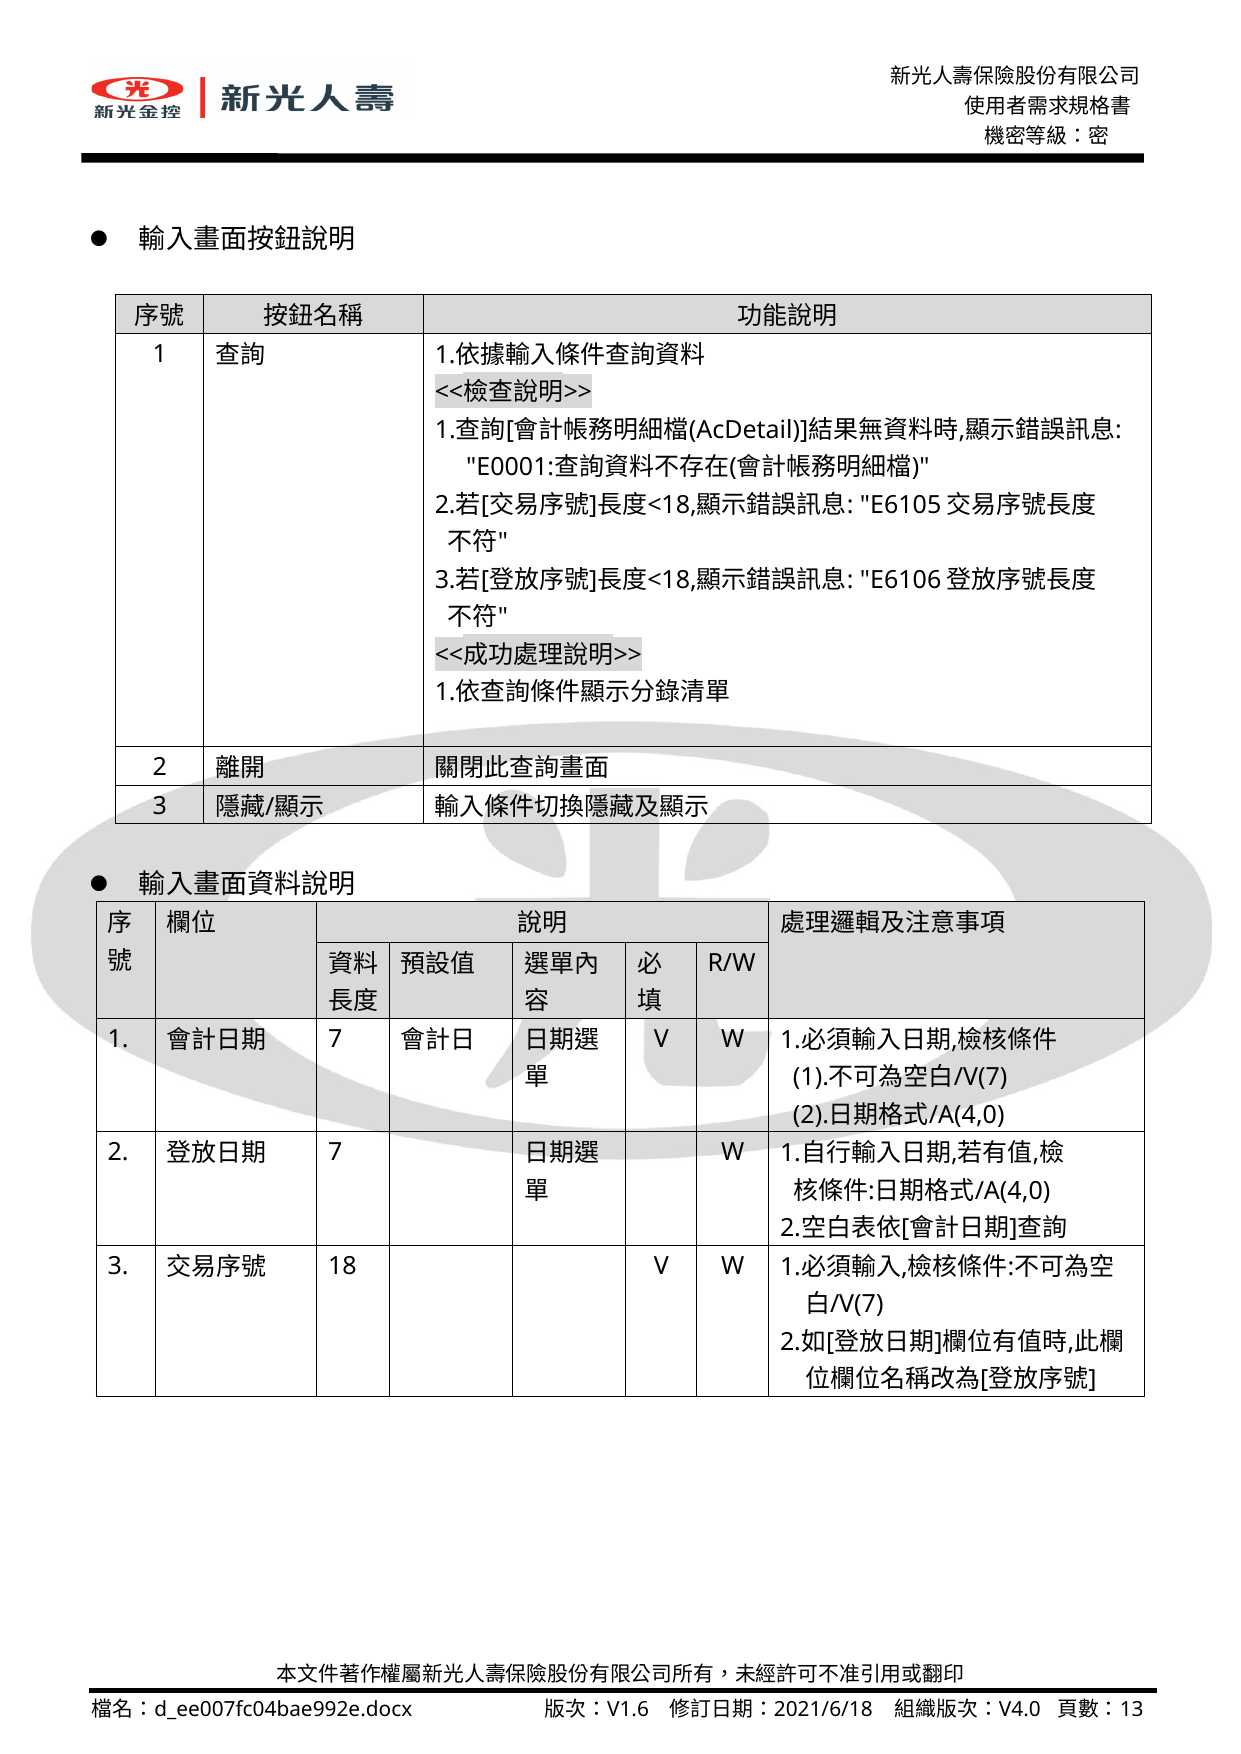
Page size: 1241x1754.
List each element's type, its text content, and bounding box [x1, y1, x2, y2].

list 輸入畫面資料說明 [89, 862, 1152, 901]
list 輸入畫面按鈕說明 [89, 217, 1152, 257]
table_cell 會計日 [390, 1019, 512, 1131]
table_cell W [697, 1019, 768, 1131]
table_cell 1. [97, 1019, 155, 1131]
table_cell 7 [317, 1132, 389, 1245]
table_cell 日期選單 [513, 1132, 625, 1245]
table_header 處理邏輯及注意事項 [769, 902, 1144, 1018]
table_cell 日期選單 [513, 1019, 625, 1131]
table_cell 7 [317, 1019, 389, 1131]
table_header 欄位 [156, 902, 316, 1018]
table_cell 1.必須輸入日期,檢核條件 (1).不可為空白/V(7) (2).日期格式/A(4,0) [769, 1019, 1144, 1131]
table_cell 會計日期 [156, 1019, 316, 1131]
table_cell 3. [97, 1246, 155, 1396]
table_cell [626, 1132, 696, 1245]
table_cell 1.自行輸入日期,若有值,檢 核條件:日期格式/A(4,0) 2.空白表依[會計日期]查詢 [769, 1132, 1144, 1245]
table_cell 1.必須輸入,檢核條件:不可為空白/V(7) 2.如[登放日期]欄位有值時,此欄位欄位名稱改為[登放序號] [769, 1246, 1144, 1396]
table_header 序號 [97, 902, 155, 1018]
table_cell 3 [116, 786, 203, 823]
table_cell 查詢 [204, 334, 423, 746]
table_cell 18 [317, 1246, 389, 1396]
table_cell V [626, 1246, 696, 1396]
table_cell 輸入條件切換隱藏及顯示 [424, 786, 1151, 823]
picture [25, 713, 1215, 1166]
picture [91, 61, 417, 118]
table_cell W [697, 1132, 768, 1245]
table_cell 預設值 [390, 943, 512, 1018]
table_cell 離開 [204, 747, 423, 785]
table_cell 2. [97, 1132, 155, 1245]
table_cell [390, 1132, 512, 1245]
table_cell 2 [116, 747, 203, 785]
table_cell 資料長度 [317, 943, 389, 1018]
table_cell 必填 [626, 943, 696, 1018]
table_cell 選單內容 [513, 943, 625, 1018]
table_header 按鈕名稱 [204, 295, 423, 333]
table_cell 1 [116, 334, 203, 746]
table_cell [390, 1246, 512, 1396]
table_header 說明 [317, 902, 768, 942]
table_header 序號 [116, 295, 203, 333]
table_cell V [626, 1019, 696, 1131]
table_cell 登放日期 [156, 1132, 316, 1245]
table_cell 隱藏/顯示 [204, 786, 423, 823]
table_cell 關閉此查詢畫面 [424, 747, 1151, 785]
table_cell R/W [697, 943, 768, 1018]
table_cell 交易序號 [156, 1246, 316, 1396]
table_cell 1.依據輸入條件查詢資料 <<檢查說明>> 1.查詢[會計帳務明細檔(AcDetail)]結果無資料時,顯示錯誤訊息: "E0001:查詢資料不存在(會計帳務明細檔)" 2.若[交易序號]長度<18,顯示錯誤訊息: "E6105交易序號長度 不符" 3.若[登放序號]長度<18,顯示錯誤訊息: "E6106登放序號長度 不符" <<成功處理說明>> 1.依查詢條件顯示分錄清單 [424, 334, 1151, 746]
table_header 功能說明 [424, 295, 1151, 333]
table_cell W [697, 1246, 768, 1396]
table_cell [513, 1246, 625, 1396]
